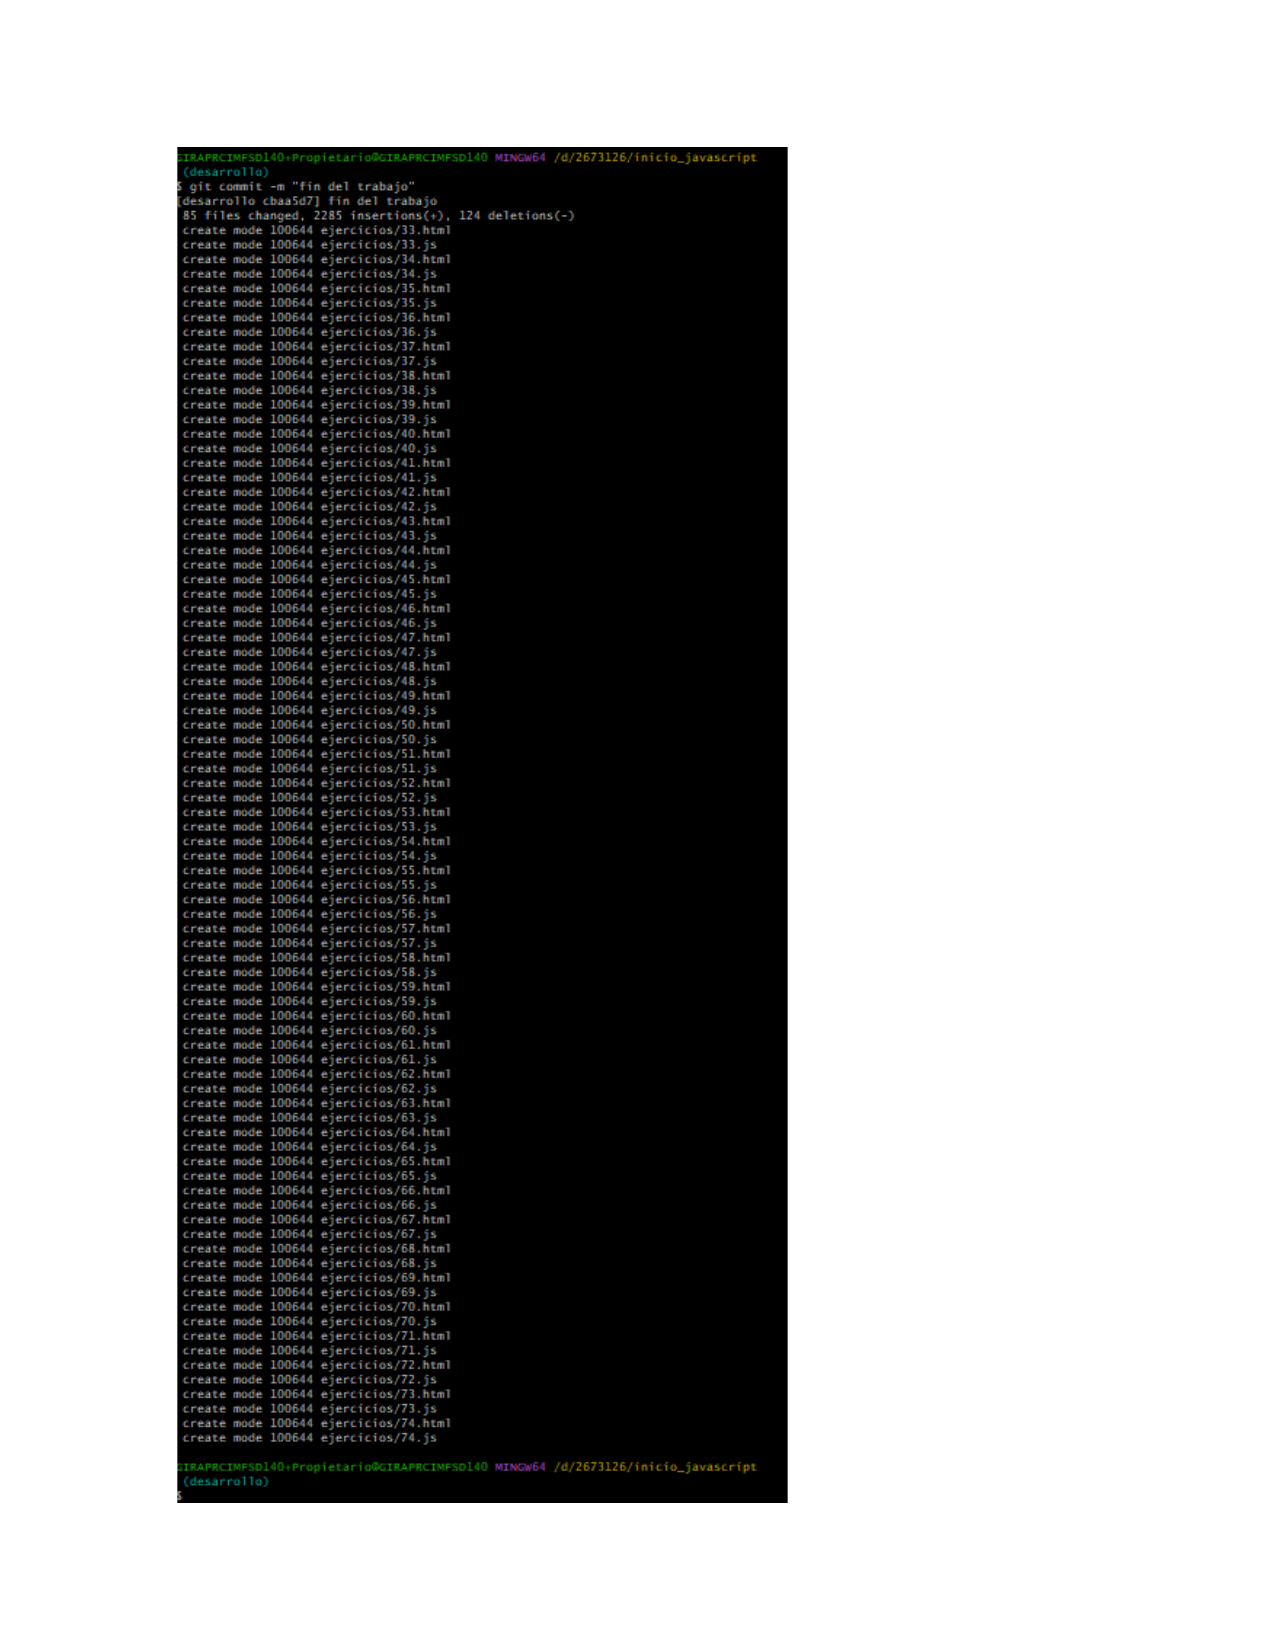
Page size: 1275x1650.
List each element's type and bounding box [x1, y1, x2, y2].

picture [177, 147, 788, 1503]
